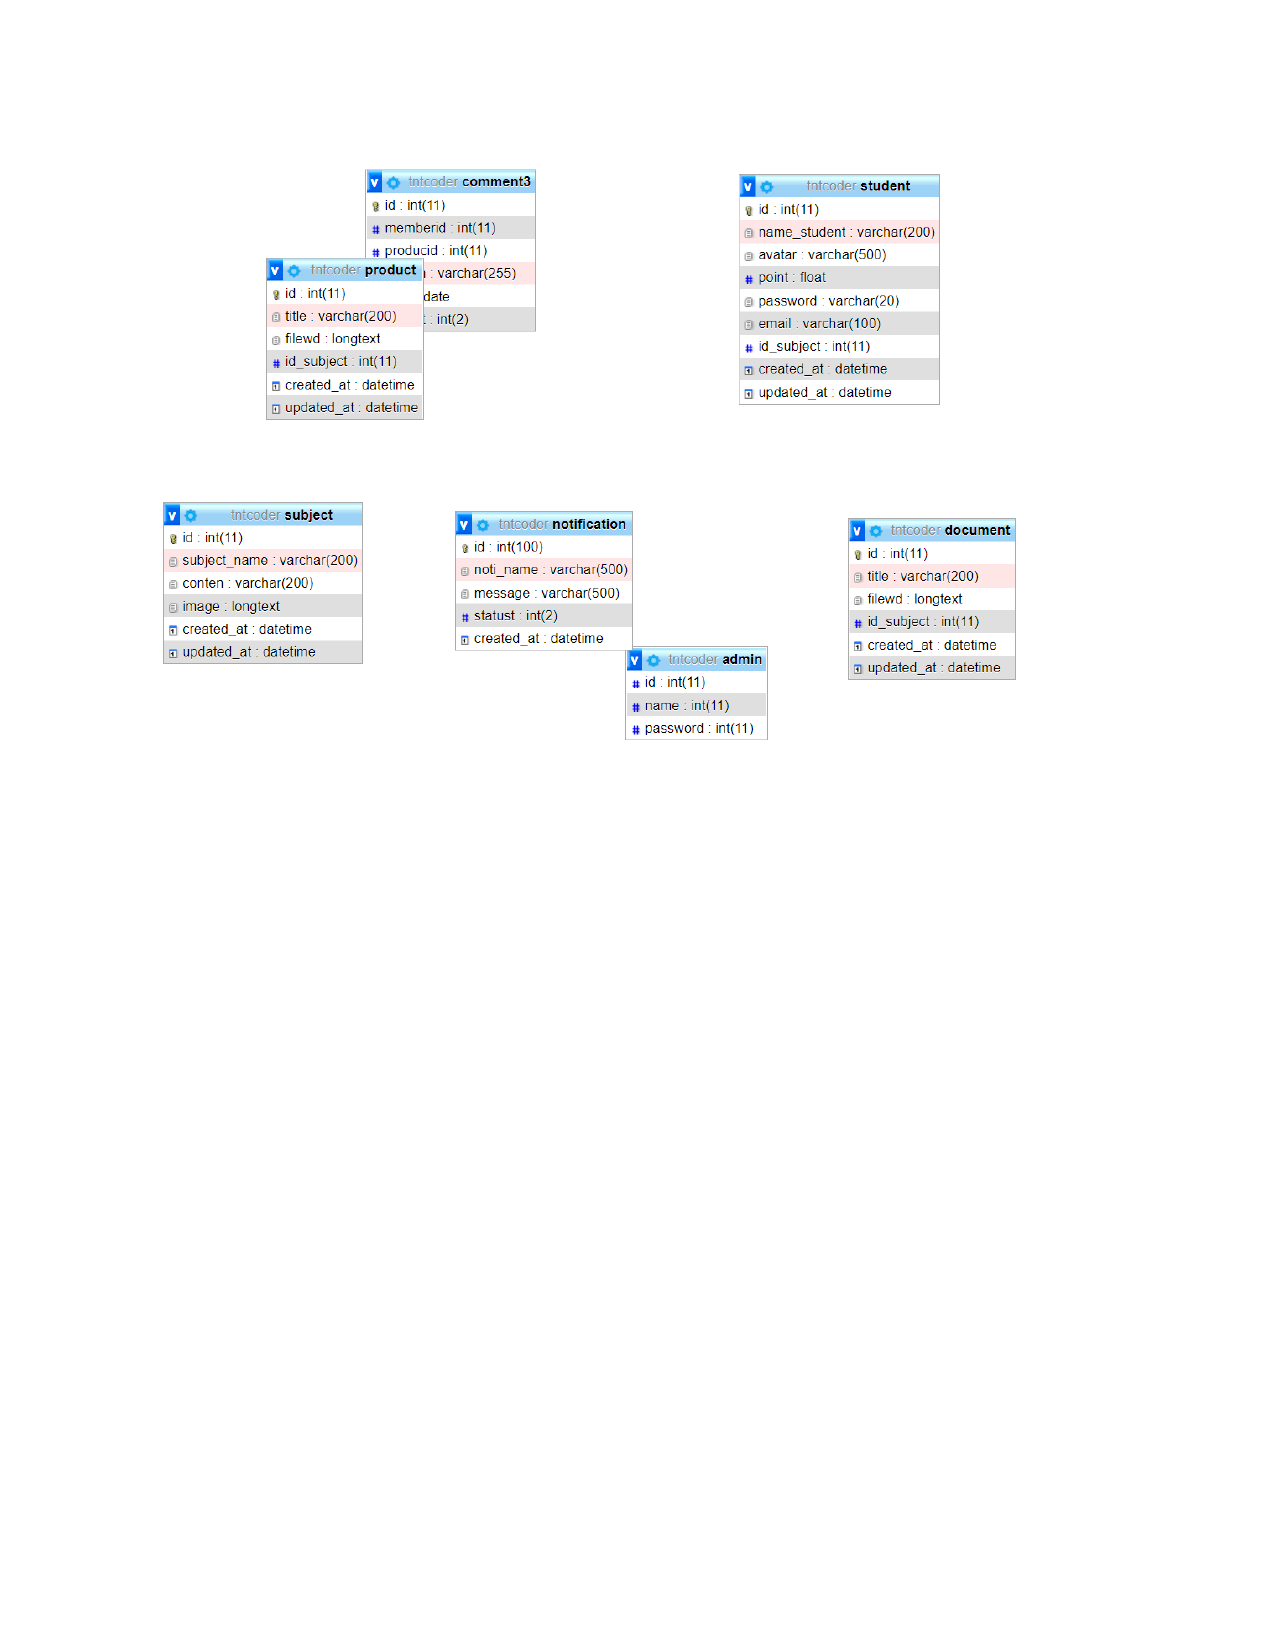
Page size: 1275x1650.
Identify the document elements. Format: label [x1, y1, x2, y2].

picture [150, 150, 1125, 792]
